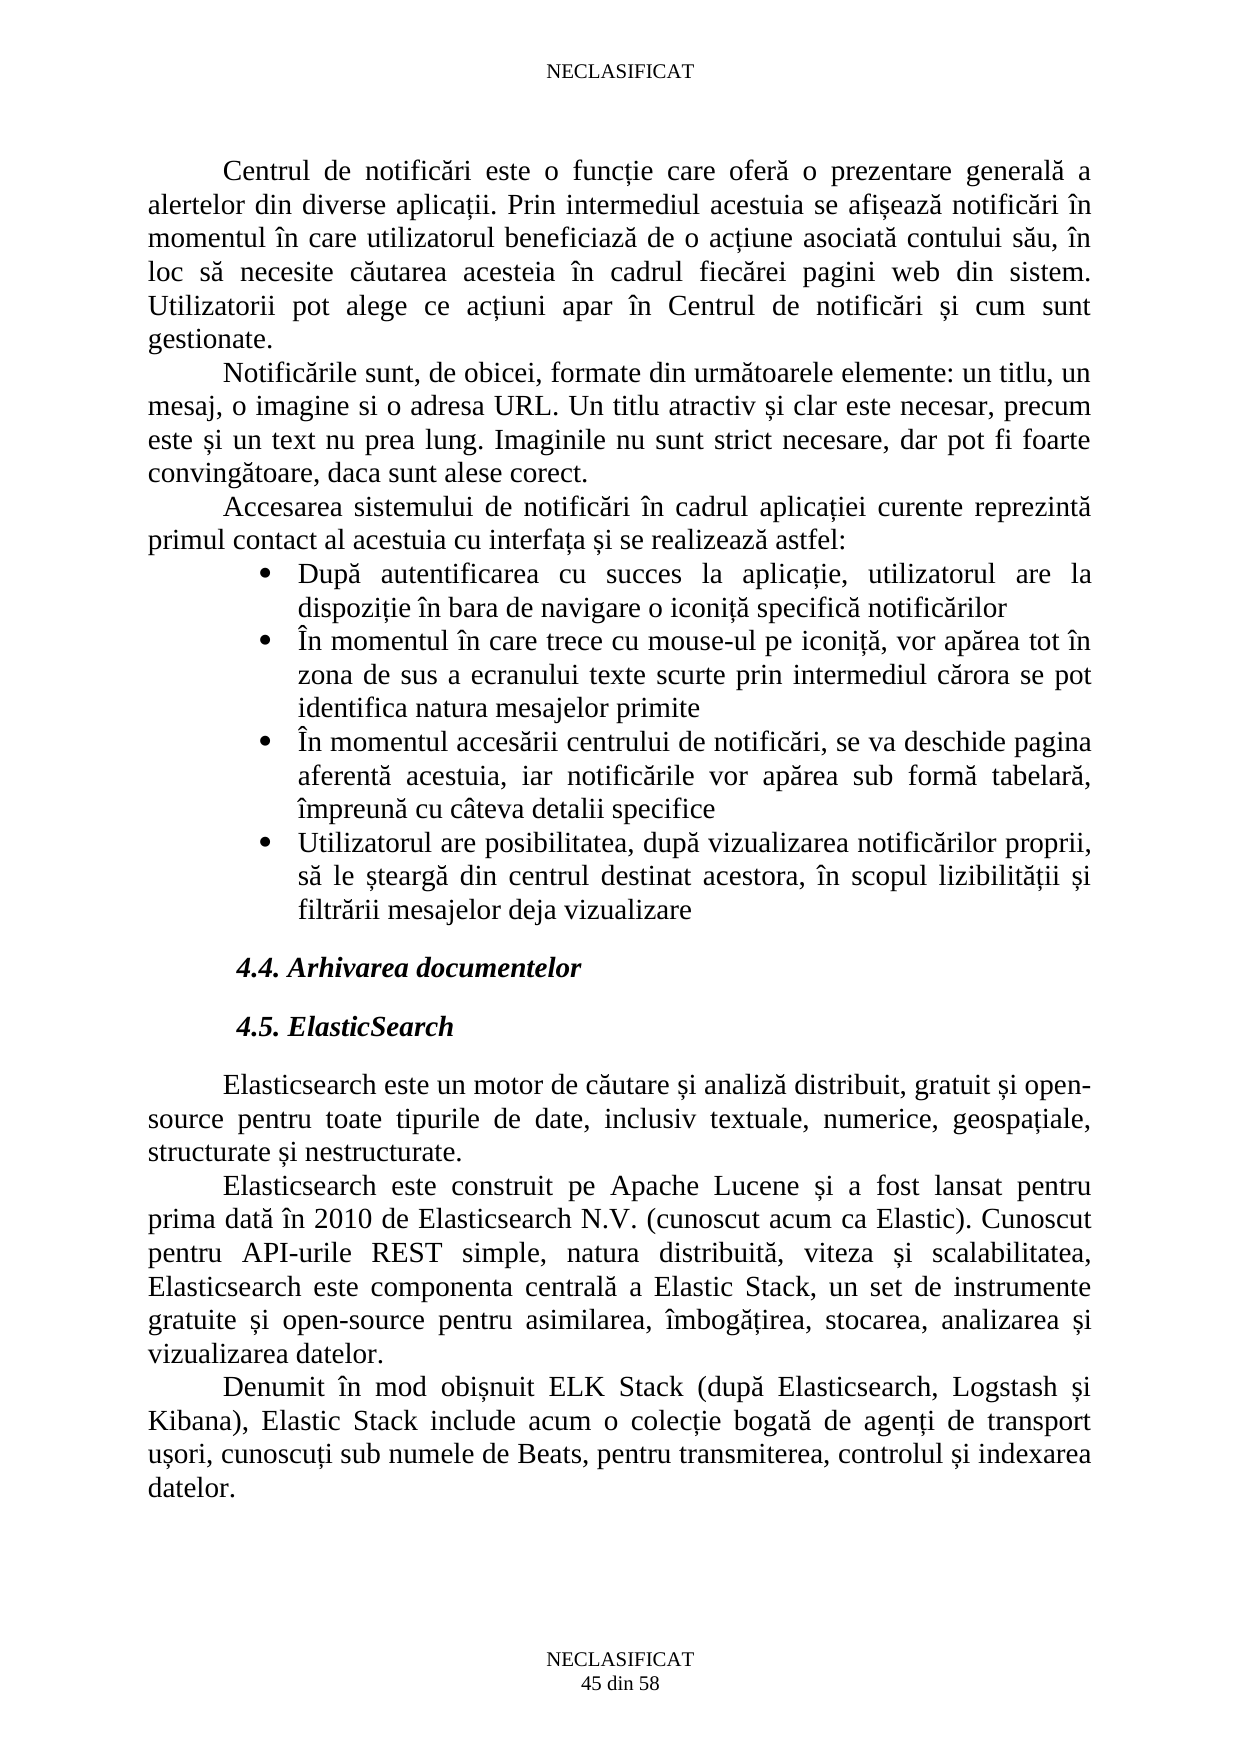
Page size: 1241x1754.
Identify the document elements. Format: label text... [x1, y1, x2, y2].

text Accesarea sistemului de notificări în cadrul aplicației curente reprezintă primul contact al acestuia cu interfața și se realizează astfel: [148, 489, 1092, 556]
text Centrul de notificări este o funcție care oferă o prezentare generală a alertelor din diverse aplicații. Prin intermediul acestuia se afișează notificări în momentul în care utilizatorul beneficiază de o acțiune asociată contului său, în loc să necesite căutarea acesteia în cadrul fiecărei pagini web din sistem. Utilizatorii pot alege ce acțiuni apar în Centrul de notificări și cum sunt gestionate. [148, 153, 1092, 355]
text Denumit în mod obișnuit ELK Stack (după Elasticsearch, Logstash și Kibana), Elastic Stack include acum o colecție bogată de agenți de transport ușori, cunoscuți sub numele de Beats, pentru transmiterea, controlul și indexarea datelor. [148, 1369, 1092, 1503]
text Notificările sunt, de obicei, formate din următoarele elemente: un titlu, un mesaj, o imagine si o adresa URL. Un titlu atractiv și clar este necesar, precum este și un text nu prea lung. Imaginile nu sunt strict necesare, dar pot fi foarte convingătoare, daca sunt alese corect. [148, 355, 1092, 489]
text Elasticsearch este un motor de căutare și analiză distribuit, gratuit și open-source pentru toate tipurile de date, inclusiv textuale, numerice, geospațiale, structurate și nestructurate. [148, 1067, 1092, 1168]
text Elasticsearch este construit pe Apache Lucene și a fost lansat pentru prima dată în 2010 de Elasticsearch N.V. (cunoscut acum ca Elastic). Cunoscut pentru API-urile REST simple, natura distribuită, viteza și scalabilitatea, Elasticsearch este componenta centrală a Elastic Stack, un set de instrumente gratuite și open-source pentru asimilarea, îmbogățirea, stocarea, analizarea și vizualizarea datelor. [148, 1168, 1092, 1369]
list În momentul accesării centrului de notificări, se va deschide pagina aferentă acestuia, iar notificările vor apărea sub formă tabelară, împreună cu câteva detalii specifice [260, 724, 1092, 825]
subtitle ElasticSearch [236, 1009, 1092, 1042]
list În momentul în care trece cu mouse-ul pe iconiță, vor apărea tot în zona de sus a ecranului texte scurte prin intermediul cărora se pot identifica natura mesajelor primite [260, 623, 1092, 724]
list După autentificarea cu succes la aplicație, utilizatorul are la dispoziție în bara de navigare o iconiță specifică notificărilor [260, 556, 1092, 623]
subtitle Arhivarea documentelor [236, 950, 1092, 984]
list Utilizatorul are posibilitatea, după vizualizarea notificărilor proprii, să le șteargă din centrul destinat acestora, în scopul lizibilității și filtrării mesajelor deja vizualizare [260, 825, 1092, 925]
